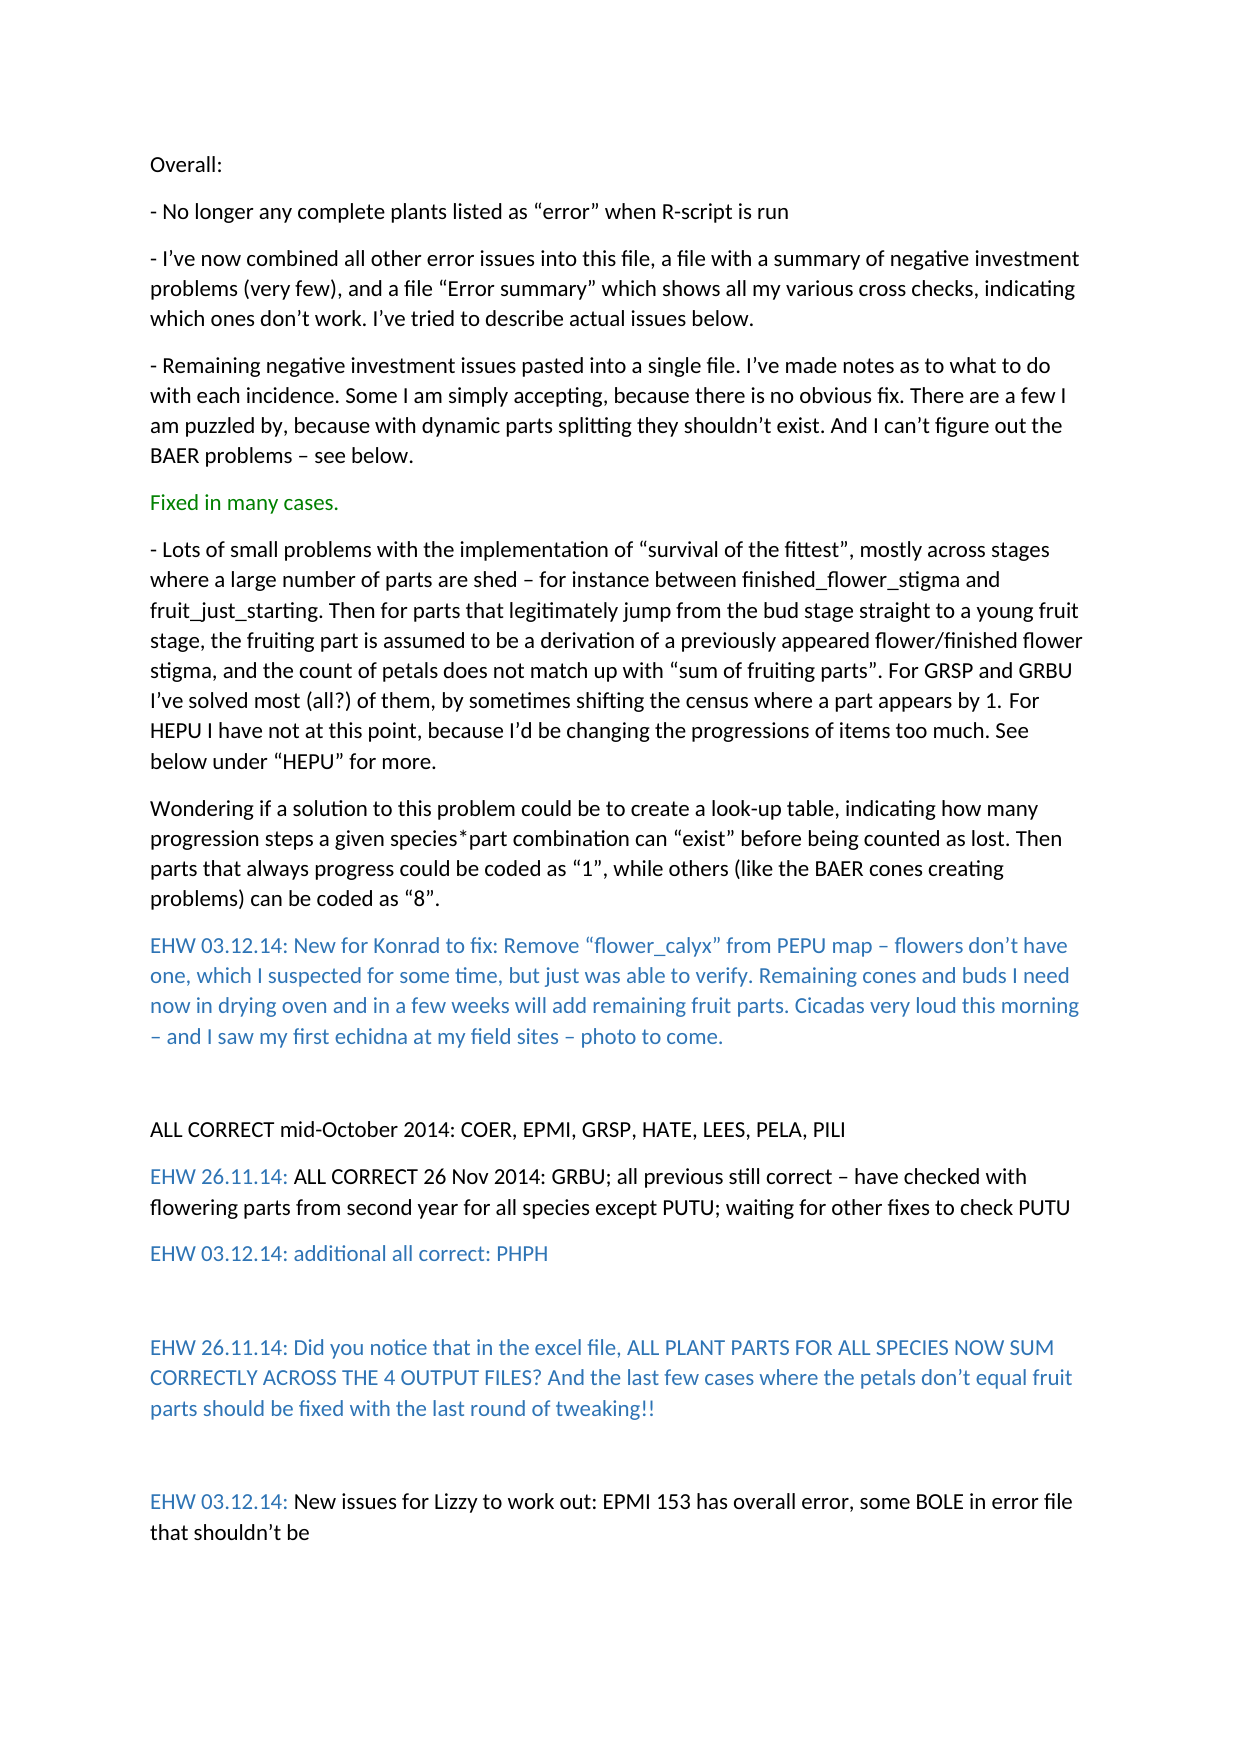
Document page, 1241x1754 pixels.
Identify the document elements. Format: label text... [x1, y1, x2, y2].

text - No longer any complete plants listed as “error” when R-script is run [150, 197, 1090, 225]
text Wondering if a solution to this problem could be to create a look-up table, indicating how many progression steps a given species*part combination can “exist” before being counted as lost. Then parts that always progress could be coded as “1”, while others (like the BAER cones creating problems) can be coded as “8”. [150, 794, 1090, 912]
text Overall: [150, 150, 1090, 178]
text - I’ve now combined all other error issues into this file, a file with a summary of negative investment problems (very few), and a file “Error summary” which shows all my various cross checks, indicating which ones don’t work. I’ve tried to describe actual issues below. [150, 244, 1090, 332]
text - Lots of small problems with the implementation of “survival of the fittest”, mostly across stages where a large number of parts are shed – for instance between finished_flower_stigma and fruit_just_starting. Then for parts that legitimately jump from the bud stage straight to a young fruit stage, the fruiting part is assumed to be a derivation of a previously appeared flower/finished flower stigma, and the count of petals does not match up with “sum of fruiting parts”. For GRSP and GRBU I’ve solved most (all?) of them, by sometimes shifting the census where a part appears by 1. For HEPU I have not at this point, because I’d be changing the progressions of items too much. See below under “HEPU” for more. [150, 535, 1090, 775]
text EHW 03.12.14: New issues for Lizzy to work out: EPMI 153 has overall error, some BOLE in error file that shouldn’t be [150, 1487, 1090, 1546]
text EHW 03.12.14: New for Konrad to fix: Remove “flower_calyx” from PEPU map – flowers don’t have one, which I suspected for some time, but just was able to verify. Remaining cones and buds I need now in drying oven and in a few weeks will add remaining fruit parts. Cicadas very loud this morning – and I saw my first echidna at my field sites – photo to come. [150, 931, 1090, 1050]
text ALL CORRECT mid-October 2014: COER, EPMI, GRSP, HATE, LEES, PELA, PILI [150, 1116, 1090, 1144]
text EHW 26.11.14: ALL CORRECT 26 Nov 2014: GRBU; all previous still correct – have checked with flowering parts from second year for all species except PUTU; waiting for other fixes to check PUTU [150, 1162, 1090, 1221]
text Fixed in many cases. [150, 488, 1090, 517]
text EHW 03.12.14: additional all correct: PHPH [150, 1239, 1090, 1268]
text - Remaining negative investment issues pasted into a single file. I’ve made notes as to what to do with each incidence. Some I am simply accepting, because there is no obvious fix. There are a few I am puzzled by, because with dynamic parts splitting they shouldn’t exist. And I can’t figure out the BAER problems – see below. [150, 351, 1090, 470]
